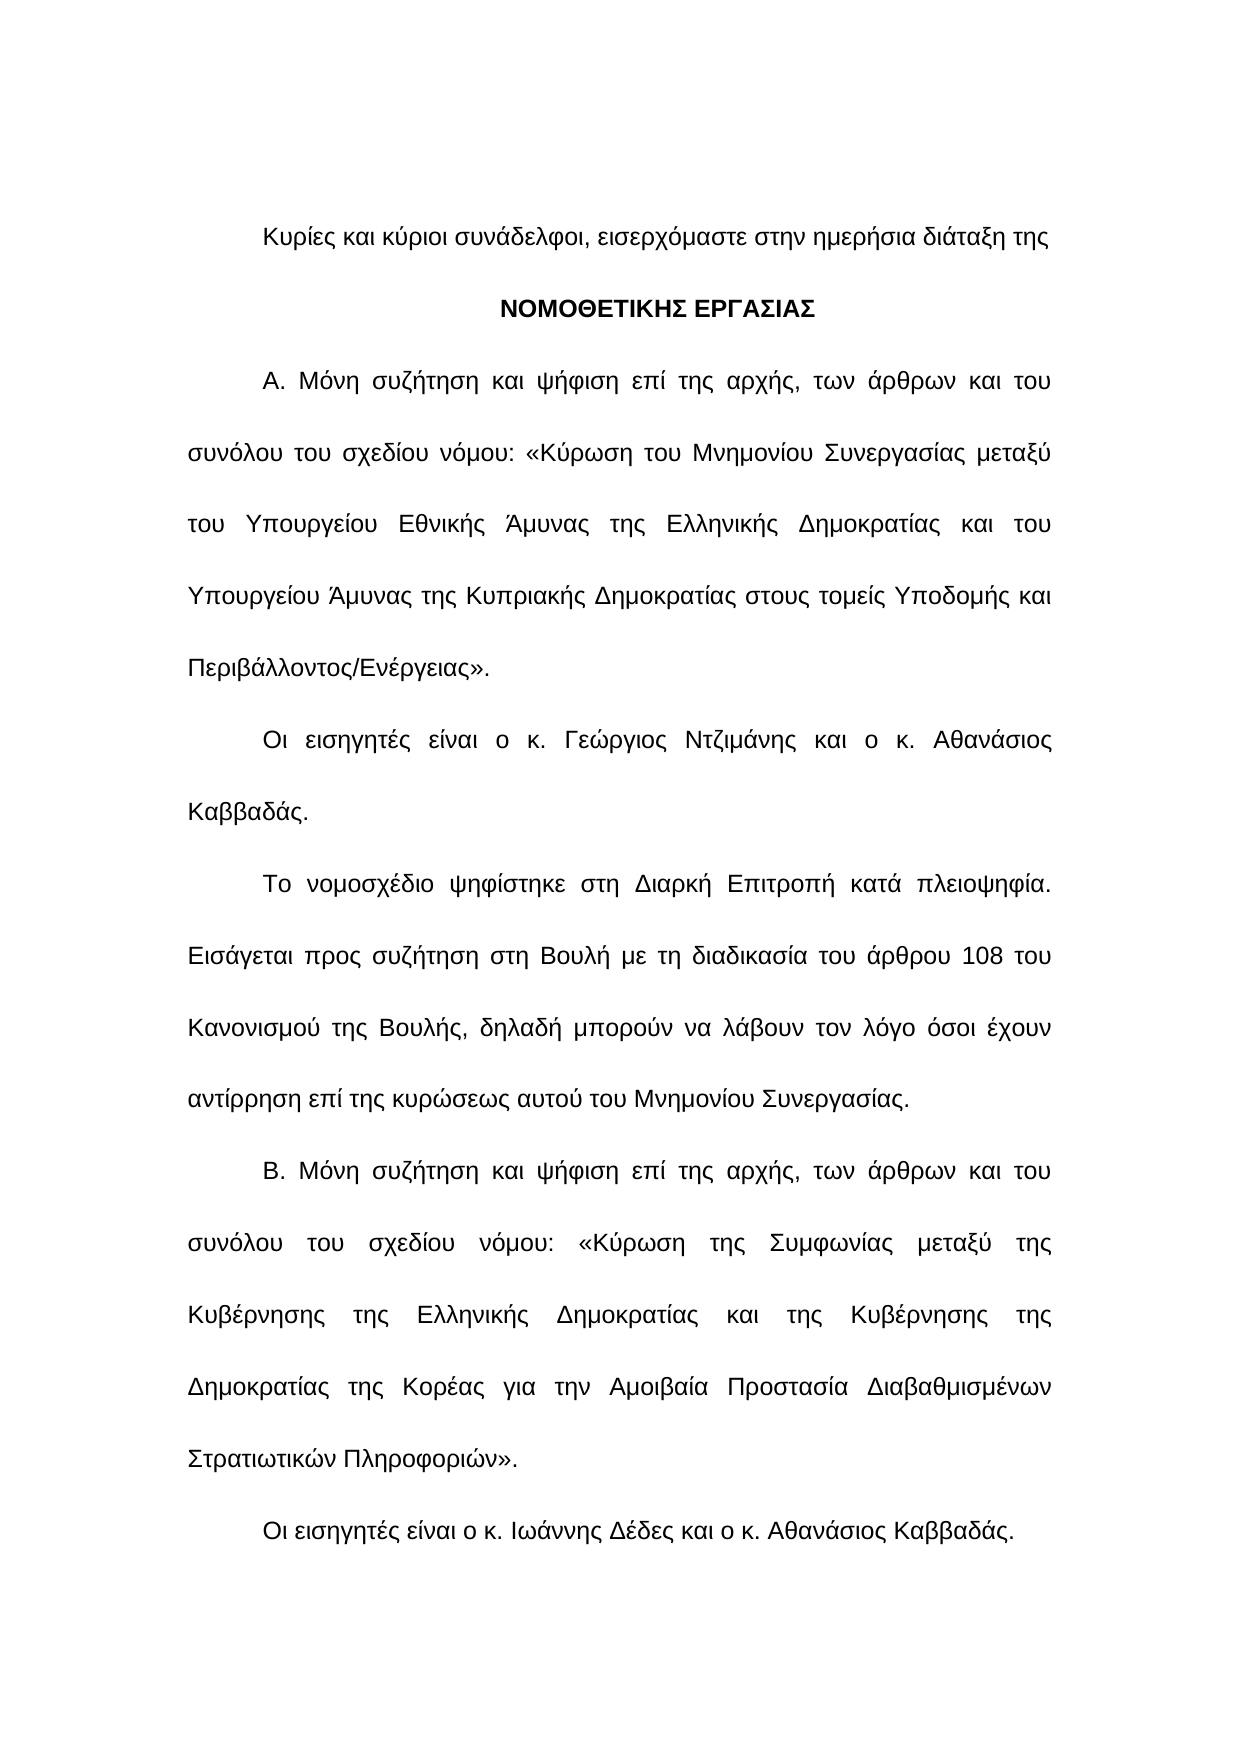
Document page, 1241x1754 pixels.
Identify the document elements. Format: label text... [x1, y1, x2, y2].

text ΝΟΜΟΘΕΤΙΚΗΣ ΕΡΓΑΣΙΑΣ [187, 294, 1053, 322]
text Οι εισηγητές είναι ο κ. Γεώργιος Ντζιμάνης και ο κ. Αθανάσιος Καββαδάς. [187, 725, 1053, 826]
text Β. Μόνη συζήτηση και ψήφιση επί της αρχής, των άρθρων και του συνόλου του σχεδίου νόμου: «Κύρωση της Συμφωνίας μεταξύ της Κυβέρνησης της Ελληνικής Δημοκρατίας και της Κυβέρνησης της Δημοκρατίας της Κορέας για την Αμοιβαία Προστασία Διαβαθμισμένων Στρατιωτικών Πληροφοριών». [187, 1156, 1053, 1472]
text Α. Μόνη συζήτηση και ψήφιση επί της αρχής, των άρθρων και του συνόλου του σχεδίου νόμου: «Κύρωση του Μνημονίου Συνεργασίας μεταξύ του Υπουργείου Εθνικής Άμυνας της Ελληνικής Δημοκρατίας και του Υπουργείου Άμυνας της Κυπριακής Δημοκρατίας στους τομείς Υποδομής και Περιβάλλοντος/Ενέργειας». [187, 366, 1053, 682]
text Οι εισηγητές είναι ο κ. Ιωάννης Δέδες και ο κ. Αθανάσιος Καββαδάς. [187, 1516, 1053, 1544]
text Κυρίες και κύριοι συνάδελφοι, εισερχόμαστε στην ημερήσια διάταξη της [187, 222, 1053, 251]
text Το νομοσχέδιο ψηφίστηκε στη Διαρκή Επιτροπή κατά πλειοψηφία. Εισάγεται προς συζήτηση στη Βουλή με τη διαδικασία του άρθρου 108 του Κανονισμού της Βουλής, δηλαδή μπορούν να λάβουν τον λόγο όσοι έχουν αντίρρηση επί της κυρώσεως αυτού του Μνημονίου Συνεργασίας. [187, 869, 1053, 1113]
